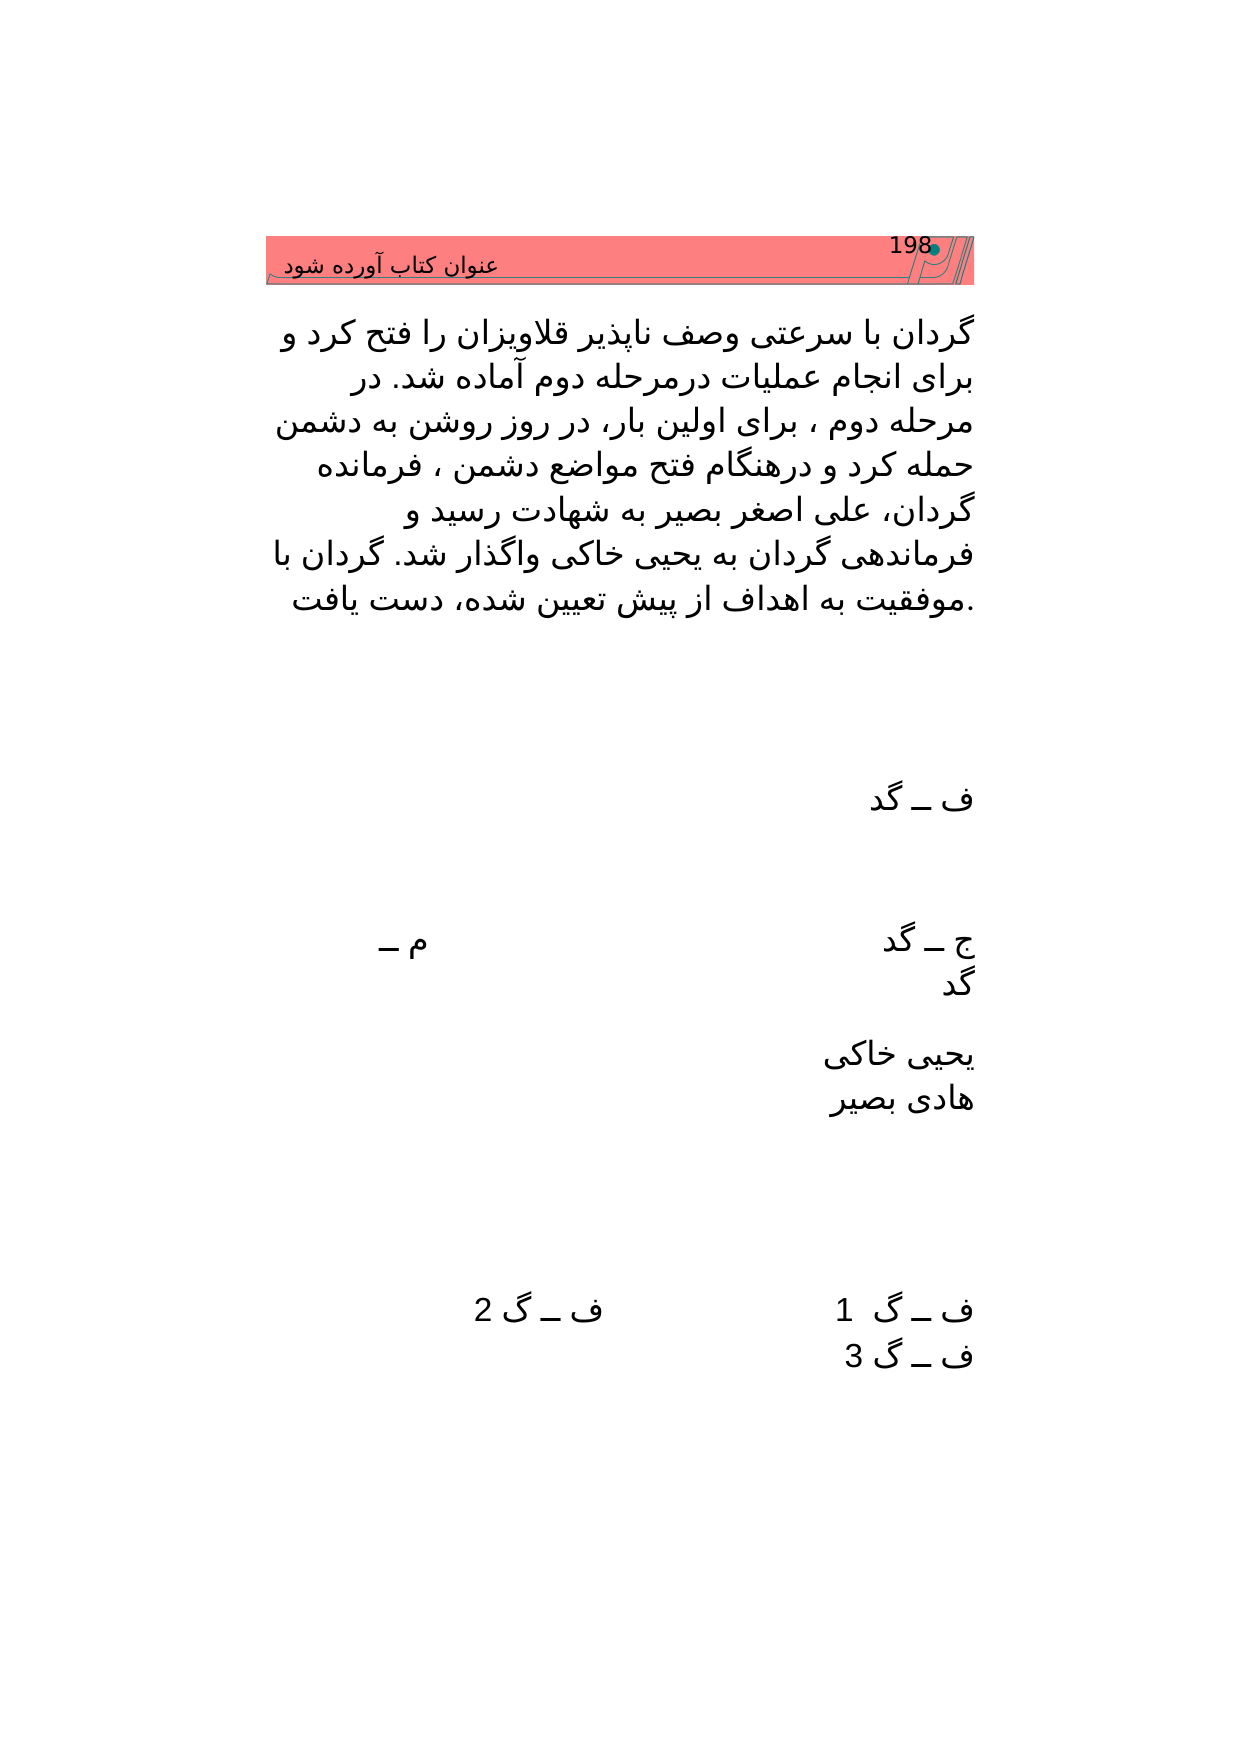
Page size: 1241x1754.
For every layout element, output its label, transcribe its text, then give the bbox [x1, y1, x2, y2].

picture [907, 238, 913, 246]
picture [266, 236, 975, 285]
text ف ــ گ 1 ف ــ گ 2 ف ــ گ 3 [266, 1290, 974, 1376]
text ف ــ گد [266, 779, 974, 817]
text ج ــ گد م ــ گد [266, 920, 974, 1003]
text یحیی خاکی هادی بصیر [266, 1033, 974, 1116]
picture [921, 245, 928, 252]
